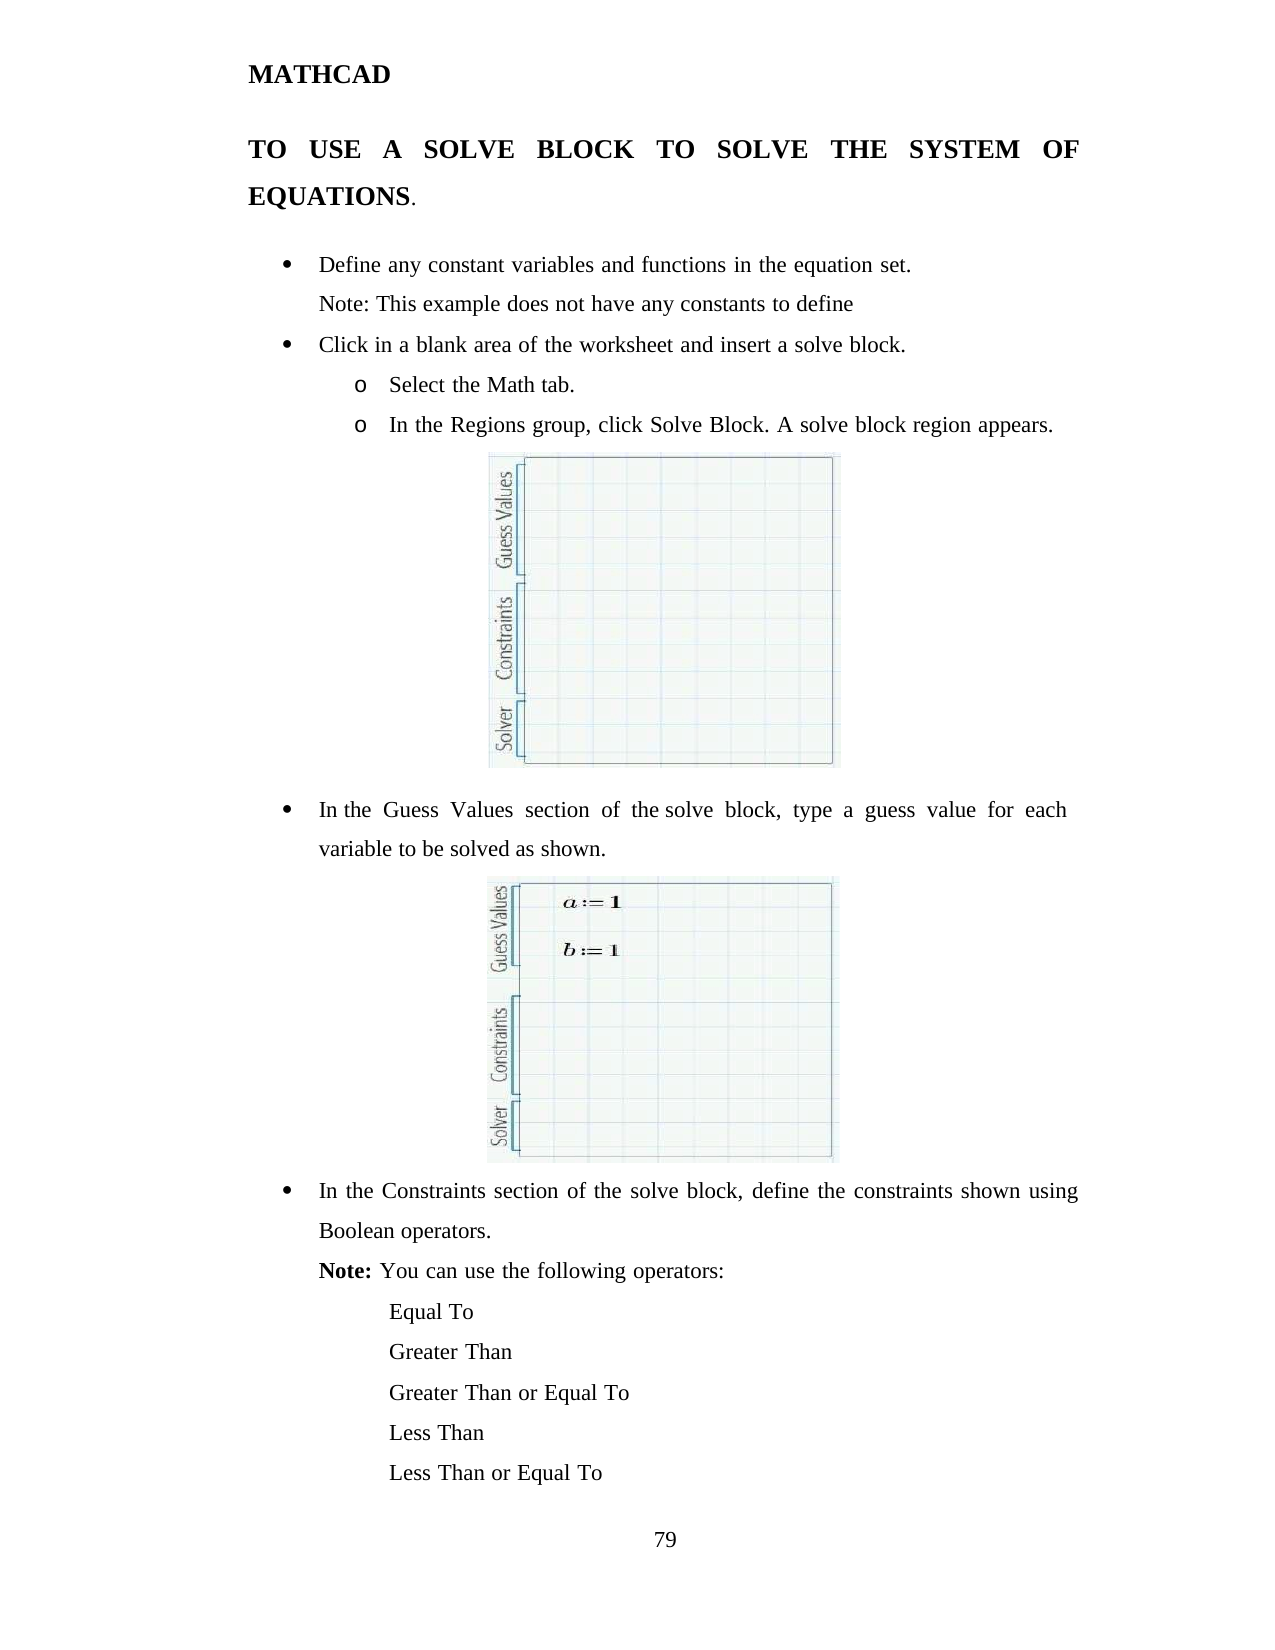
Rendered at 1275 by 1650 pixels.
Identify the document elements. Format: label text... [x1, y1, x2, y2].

list Define any constant variables and functions in the equation set. Note: This example does not have any constants to define [283, 251, 913, 317]
list In the Regions group, click Solve Block. A solve block region appears. [353, 411, 1137, 439]
list In the Constraints section of the solve block, define the constraints shown using Boolean operators. [283, 1178, 1081, 1243]
text Greater Than [389, 1339, 1137, 1365]
picture [487, 876, 840, 1163]
list Select the Math tab. [353, 371, 1137, 399]
text Note: You can use the following operators: Equal To [318, 1257, 776, 1324]
list Click in a blank area of the worksheet and insert a solve block. [283, 331, 1137, 357]
subtitle TO USE A SOLVE BLOCK TO SOLVE THE SYSTEM OF EQUATIONS. [248, 133, 1081, 211]
text Less Than or Equal To [389, 1460, 1137, 1486]
text Greater Than or Equal To Less Than [389, 1379, 653, 1446]
picture [488, 452, 841, 768]
